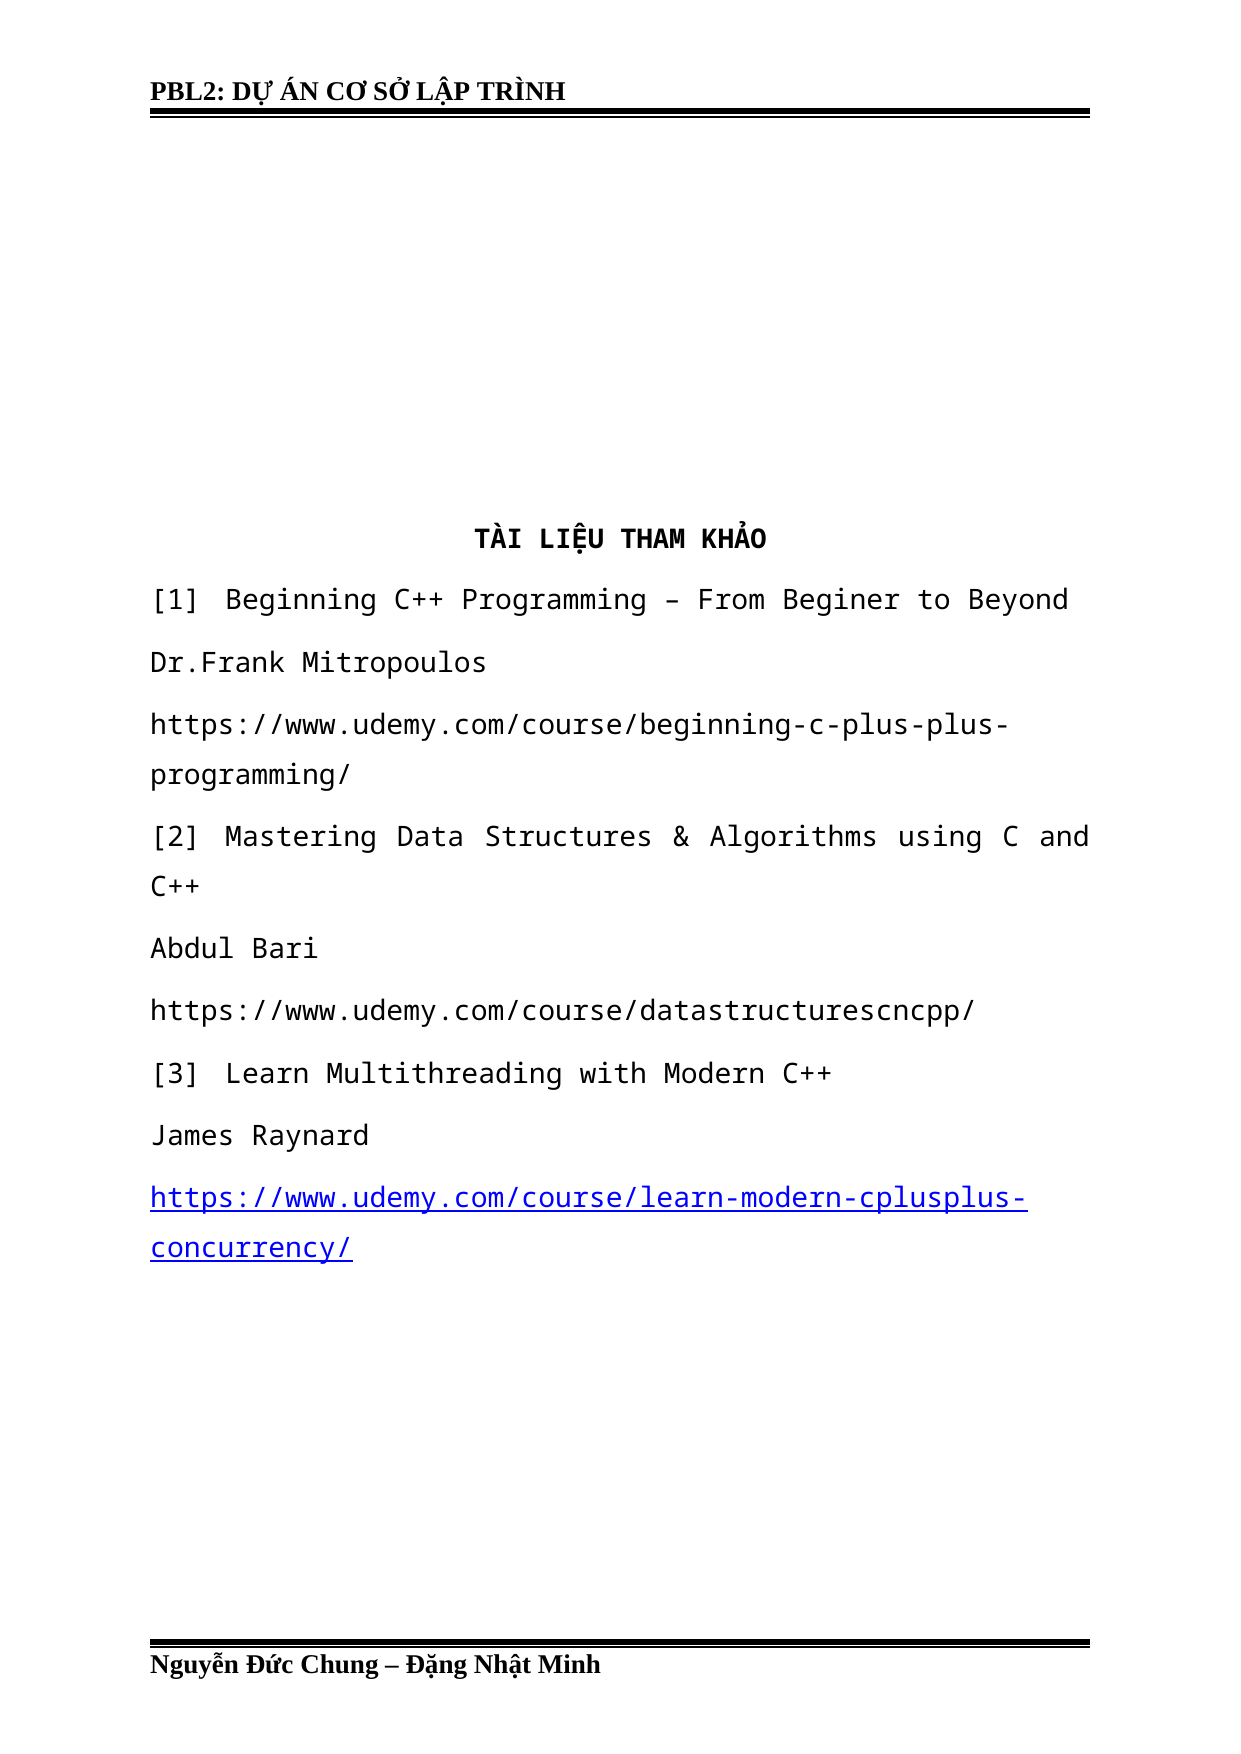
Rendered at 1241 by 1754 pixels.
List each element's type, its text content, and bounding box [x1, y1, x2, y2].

text [3] Learn Multithreading with Modern C++ [150, 1053, 1090, 1091]
text [2] Mastering Data Structures & Algorithms using C and C++ [150, 816, 1090, 904]
text Dr.Frank Mitropoulos [150, 642, 1090, 680]
text https://www.udemy.com/course/beginning-c-plus-plus-programming/ [150, 704, 1090, 792]
text James Raynard [150, 1115, 1090, 1153]
text https://www.udemy.com/course/learn-modern-cplusplus-concurrency/ [150, 1177, 1090, 1266]
text Abdul Bari [150, 928, 1090, 967]
text [1] Beginning C++ Programming – From Beginer to Beyond [150, 579, 1090, 618]
text https://www.udemy.com/course/datastructurescncpp/ [150, 991, 1090, 1029]
subtitle TÀI LIỆU THAM KHẢO [150, 519, 1090, 556]
